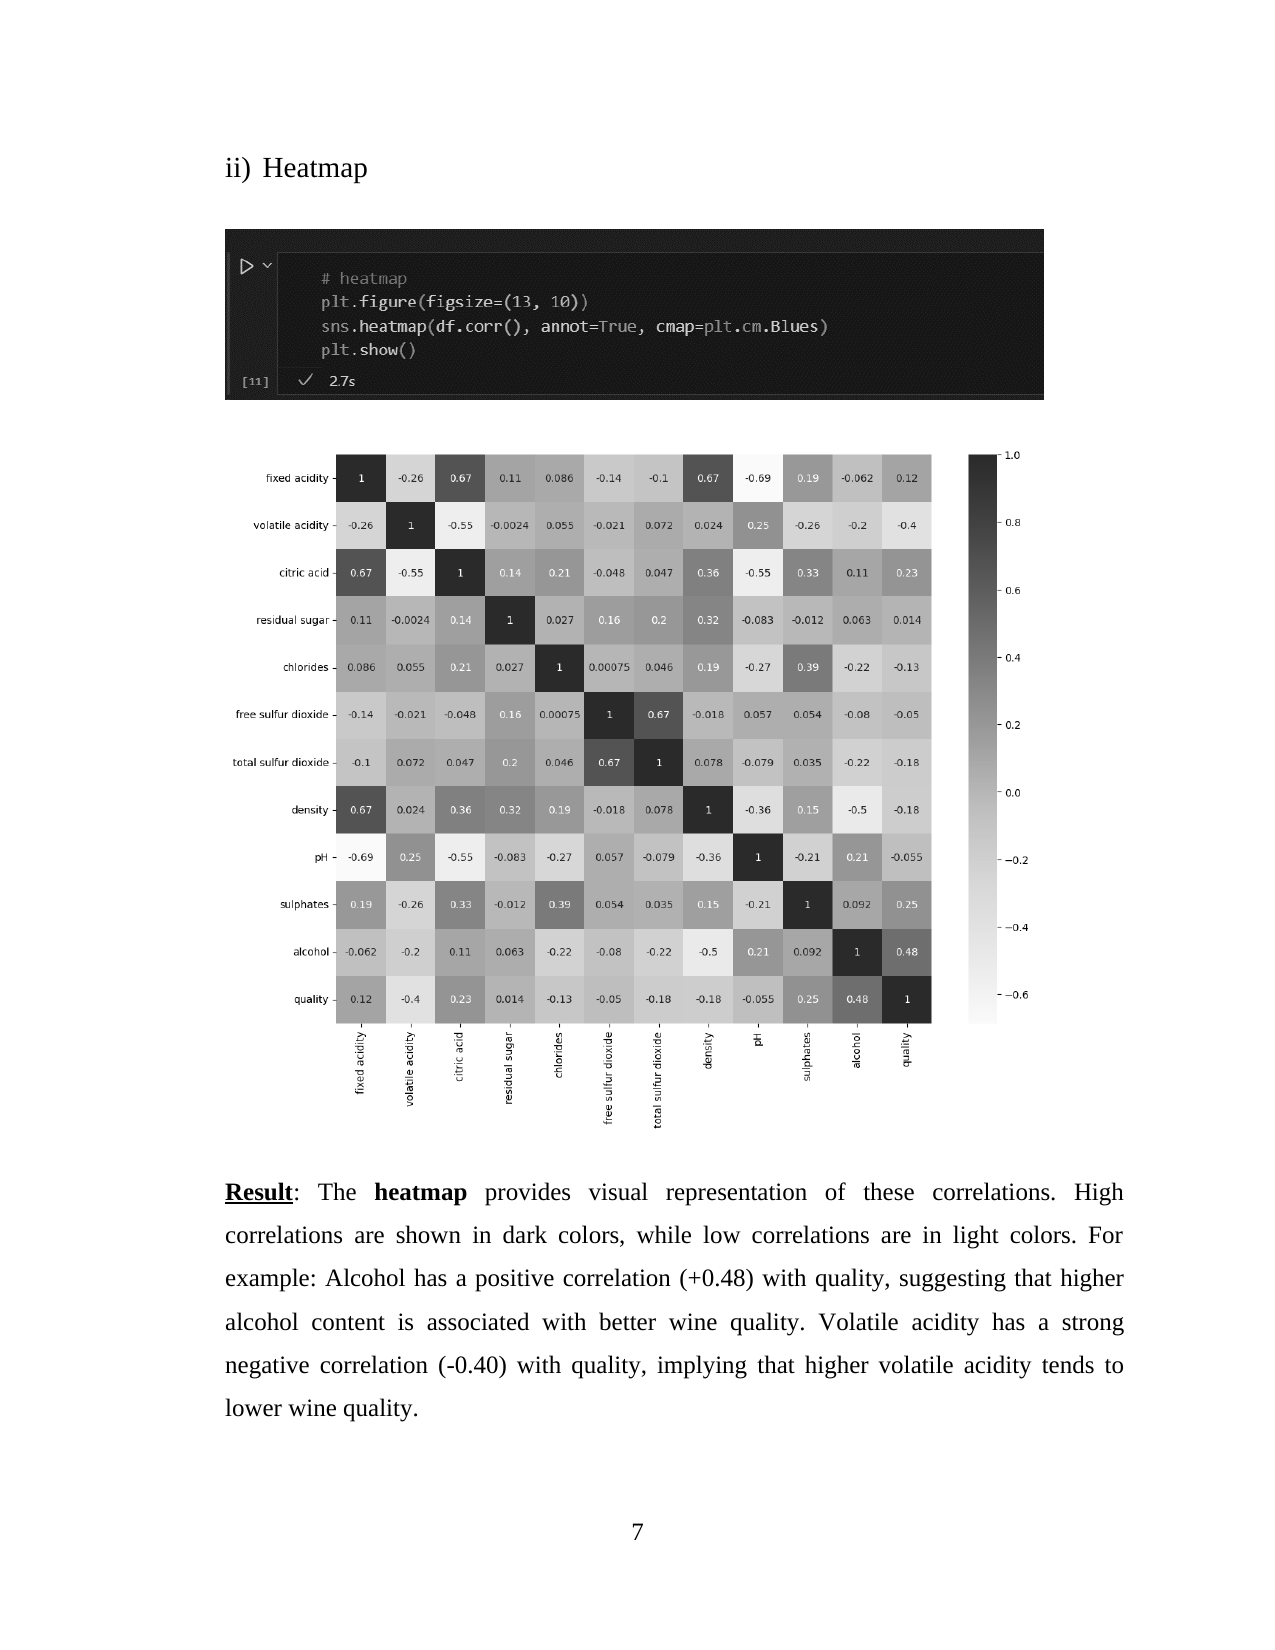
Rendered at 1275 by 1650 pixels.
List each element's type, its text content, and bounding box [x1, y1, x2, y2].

text Heatmap [225, 150, 1125, 183]
picture [225, 229, 1044, 400]
text Result: The heatmap provides visual representation of these correlations. High correlations are shown in dark colors, while low correlations are in light colors. For example: Alcohol has a positive correlation (+0.48) with quality, suggesting that higher alcohol content is associated with better wine quality. Volatile acidity has a strong negative correlation (-0.40) with quality, implying that higher volatile acidity tends to lower wine quality. [225, 1177, 1125, 1422]
